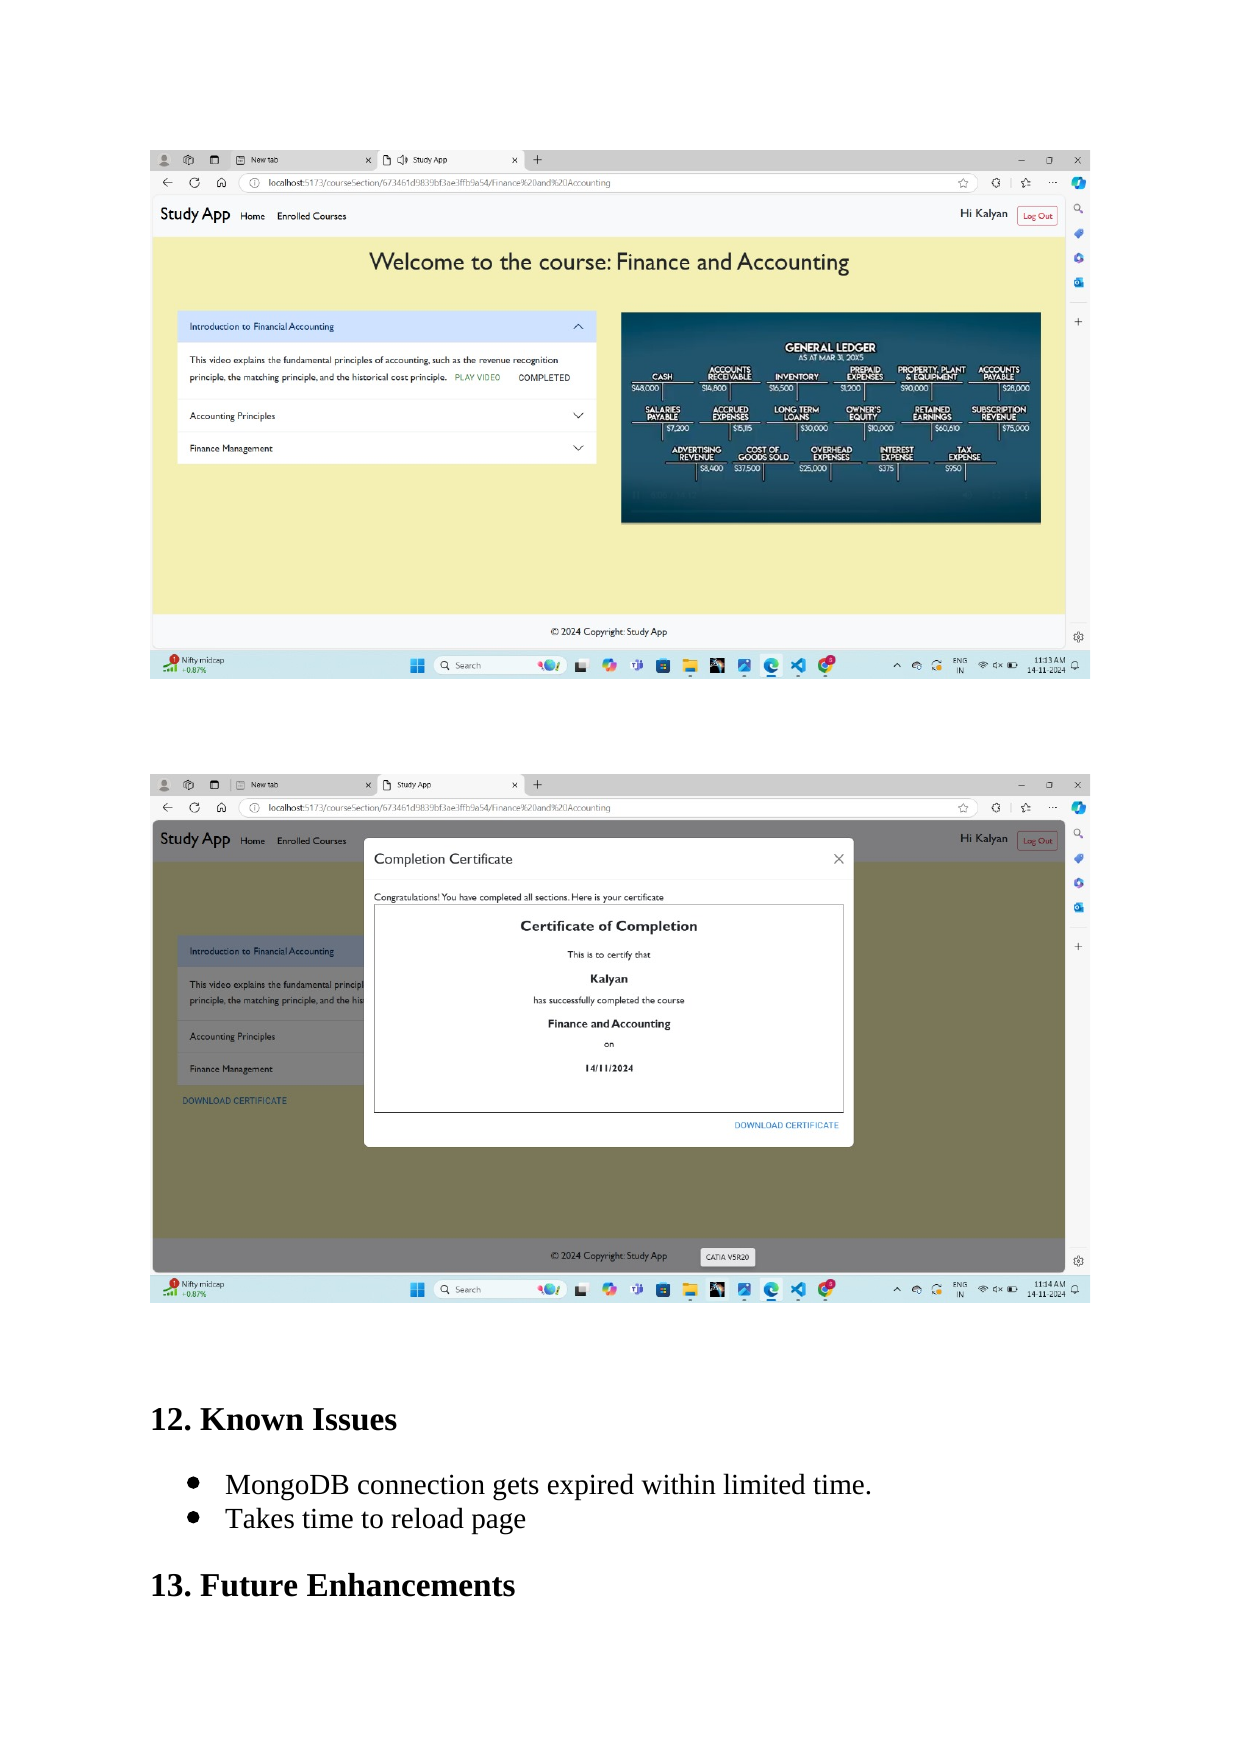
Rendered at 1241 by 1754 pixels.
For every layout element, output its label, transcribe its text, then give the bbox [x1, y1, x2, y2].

picture [150, 150, 1091, 679]
picture [150, 774, 1091, 1303]
list Takes time to reload page [187, 1502, 1090, 1536]
list MongoDB connection gets expired within limited time. [187, 1467, 1090, 1502]
text 12. Known Issues [150, 1399, 1090, 1438]
text 13. Future Enhancements [150, 1565, 1090, 1603]
